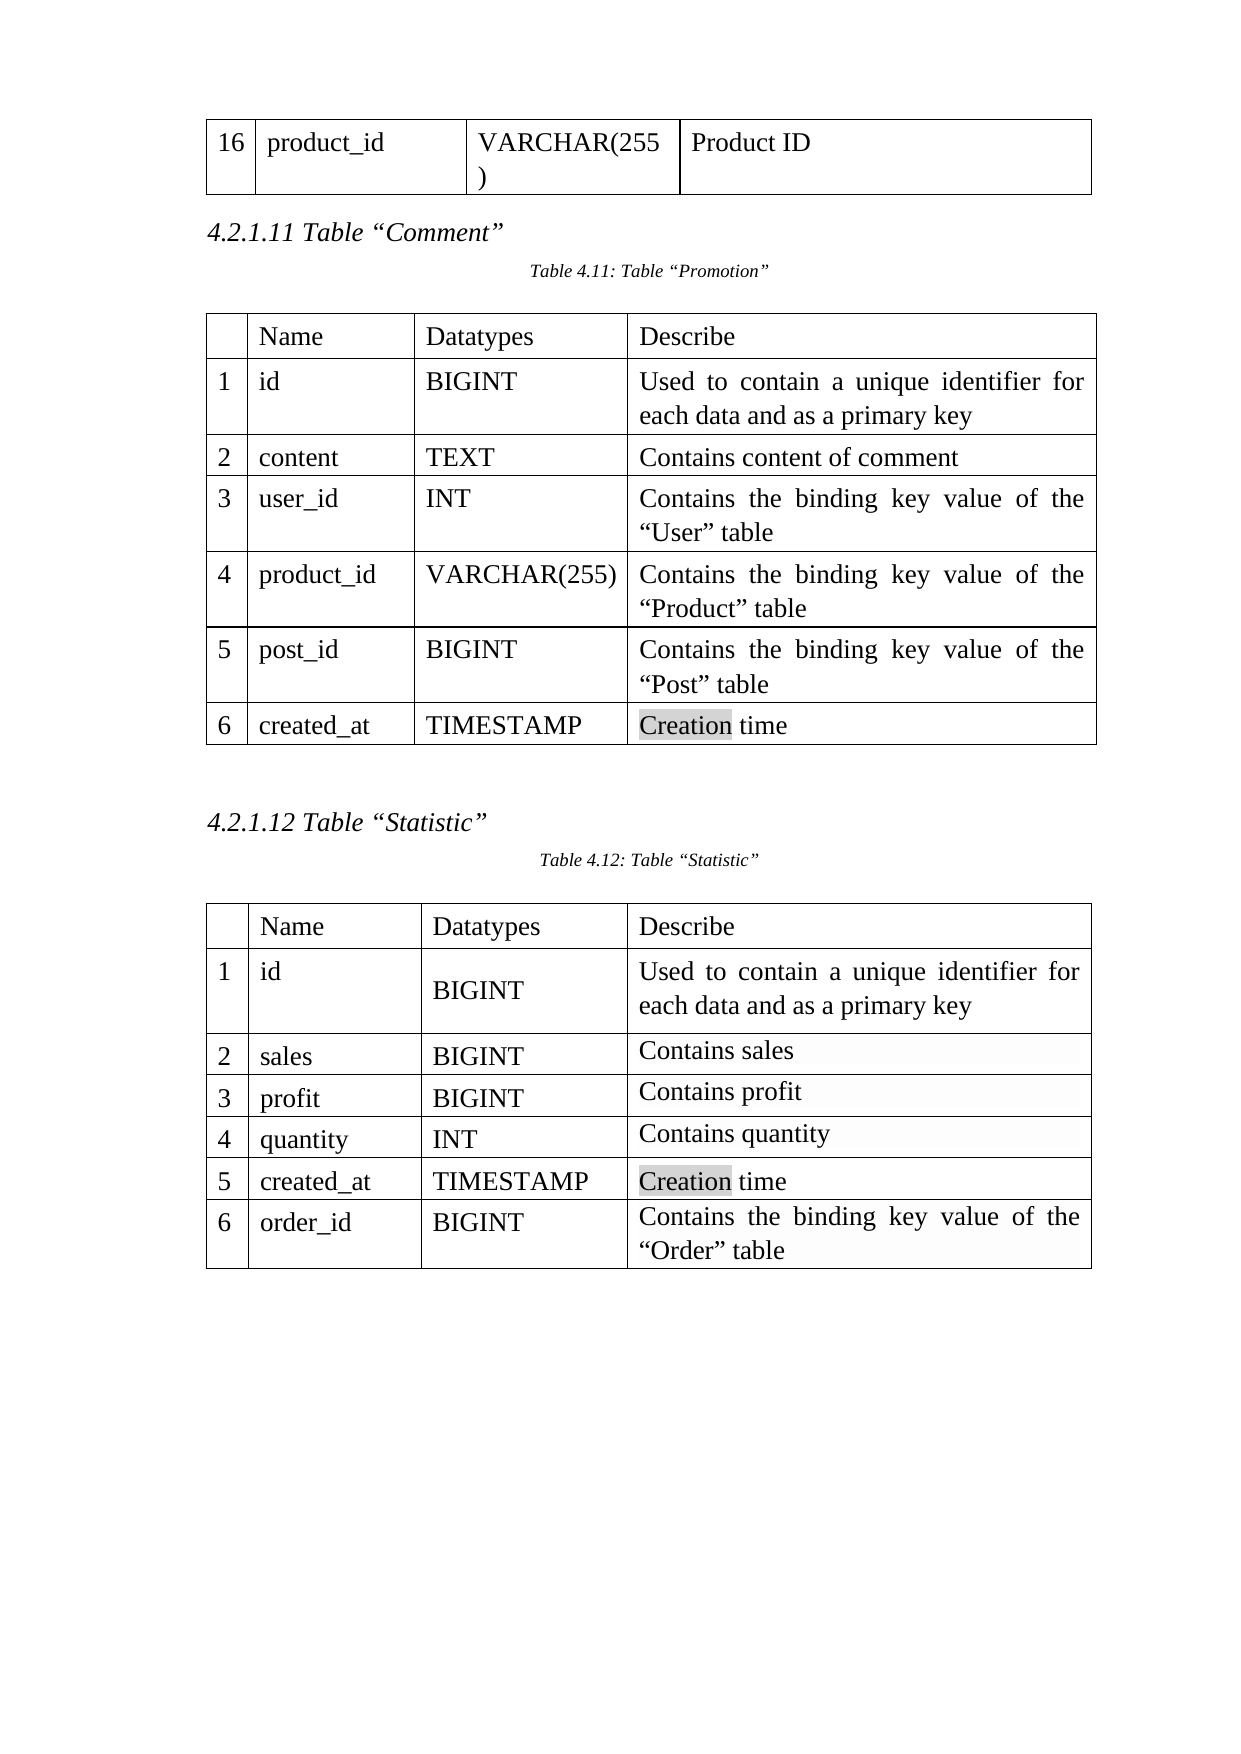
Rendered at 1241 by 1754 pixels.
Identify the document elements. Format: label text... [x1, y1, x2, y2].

table_cell content [248, 435, 414, 475]
table_cell 16 [207, 120, 255, 194]
table_cell BIGINT [422, 1034, 627, 1074]
table_cell 3 [207, 1075, 248, 1116]
table_cell Creation time [628, 1158, 1091, 1199]
table_cell Contains the binding key value of the “Product” table [628, 552, 1096, 626]
table_header Datatypes [415, 314, 627, 358]
subtitle 4.2.1.12 Table “Statistic” [207, 806, 1093, 837]
table_cell 5 [207, 1158, 248, 1199]
table_cell Contains sales [628, 1034, 1091, 1074]
text Table 4.12: Table “Statistic” [207, 849, 1093, 871]
table_cell Contains the binding key value of the “Post” table [628, 628, 1096, 702]
table_cell TIMESTAMP [415, 703, 627, 743]
table_cell user_id [248, 476, 414, 551]
table_header Name [248, 314, 414, 358]
table_cell 3 [207, 476, 247, 551]
table_header [207, 904, 248, 948]
table_cell BIGINT [415, 628, 627, 702]
table_cell product_id [248, 552, 414, 626]
table_cell 2 [207, 1034, 248, 1074]
table_cell Product ID [681, 120, 1091, 194]
table_cell 1 [207, 359, 247, 434]
table_cell post_id [248, 628, 414, 702]
table_cell BIGINT [422, 1075, 627, 1116]
table_header Describe [628, 314, 1096, 358]
table_cell id [249, 949, 421, 1033]
table_cell TIMESTAMP [422, 1158, 627, 1199]
table_cell Contains quantity [628, 1117, 1091, 1157]
table_header Name [249, 904, 421, 948]
table_header [207, 314, 247, 358]
table_header Datatypes [422, 904, 627, 948]
table_cell BIGINT [422, 1200, 627, 1268]
table_cell Contains the binding key value of the “User” table [628, 476, 1096, 551]
table_cell BIGINT [422, 949, 627, 1033]
table_cell 6 [207, 1200, 248, 1268]
table_cell order_id [249, 1200, 421, 1268]
table_cell profit [249, 1075, 421, 1116]
table_cell 6 [207, 703, 247, 743]
table_cell quantity [249, 1117, 421, 1157]
table_header Describe [628, 904, 1091, 948]
table_cell product_id [256, 120, 466, 194]
table_cell VARCHAR(255) [415, 552, 627, 626]
table_cell Used to contain a unique identifier for each data and as a primary key [628, 359, 1096, 434]
table_cell 4 [207, 552, 247, 626]
table_cell TEXT [415, 435, 627, 475]
table_cell INT [422, 1117, 627, 1157]
table_cell id [248, 359, 414, 434]
table_cell created_at [249, 1158, 421, 1199]
text Table 4.11: Table “Promotion” [207, 259, 1093, 281]
table_cell created_at [248, 703, 414, 743]
subtitle 4.2.1.11 Table “Comment” [207, 216, 1093, 247]
table_cell Contains profit [628, 1075, 1091, 1116]
table_cell 1 [207, 949, 248, 1033]
table_cell BIGINT [415, 359, 627, 434]
table_cell sales [249, 1034, 421, 1074]
table_cell 2 [207, 435, 247, 475]
table_cell Creation time [628, 703, 1096, 743]
table_cell INT [415, 476, 627, 551]
table_cell Contains content of comment [628, 435, 1096, 475]
table_cell Used to contain a unique identifier for each data and as a primary key [628, 949, 1091, 1033]
table_cell Contains the binding key value of the “Order” table [628, 1200, 1091, 1268]
table_cell 4 [207, 1117, 248, 1157]
table_cell 5 [207, 628, 247, 702]
table_cell VARCHAR(255) [467, 120, 679, 194]
